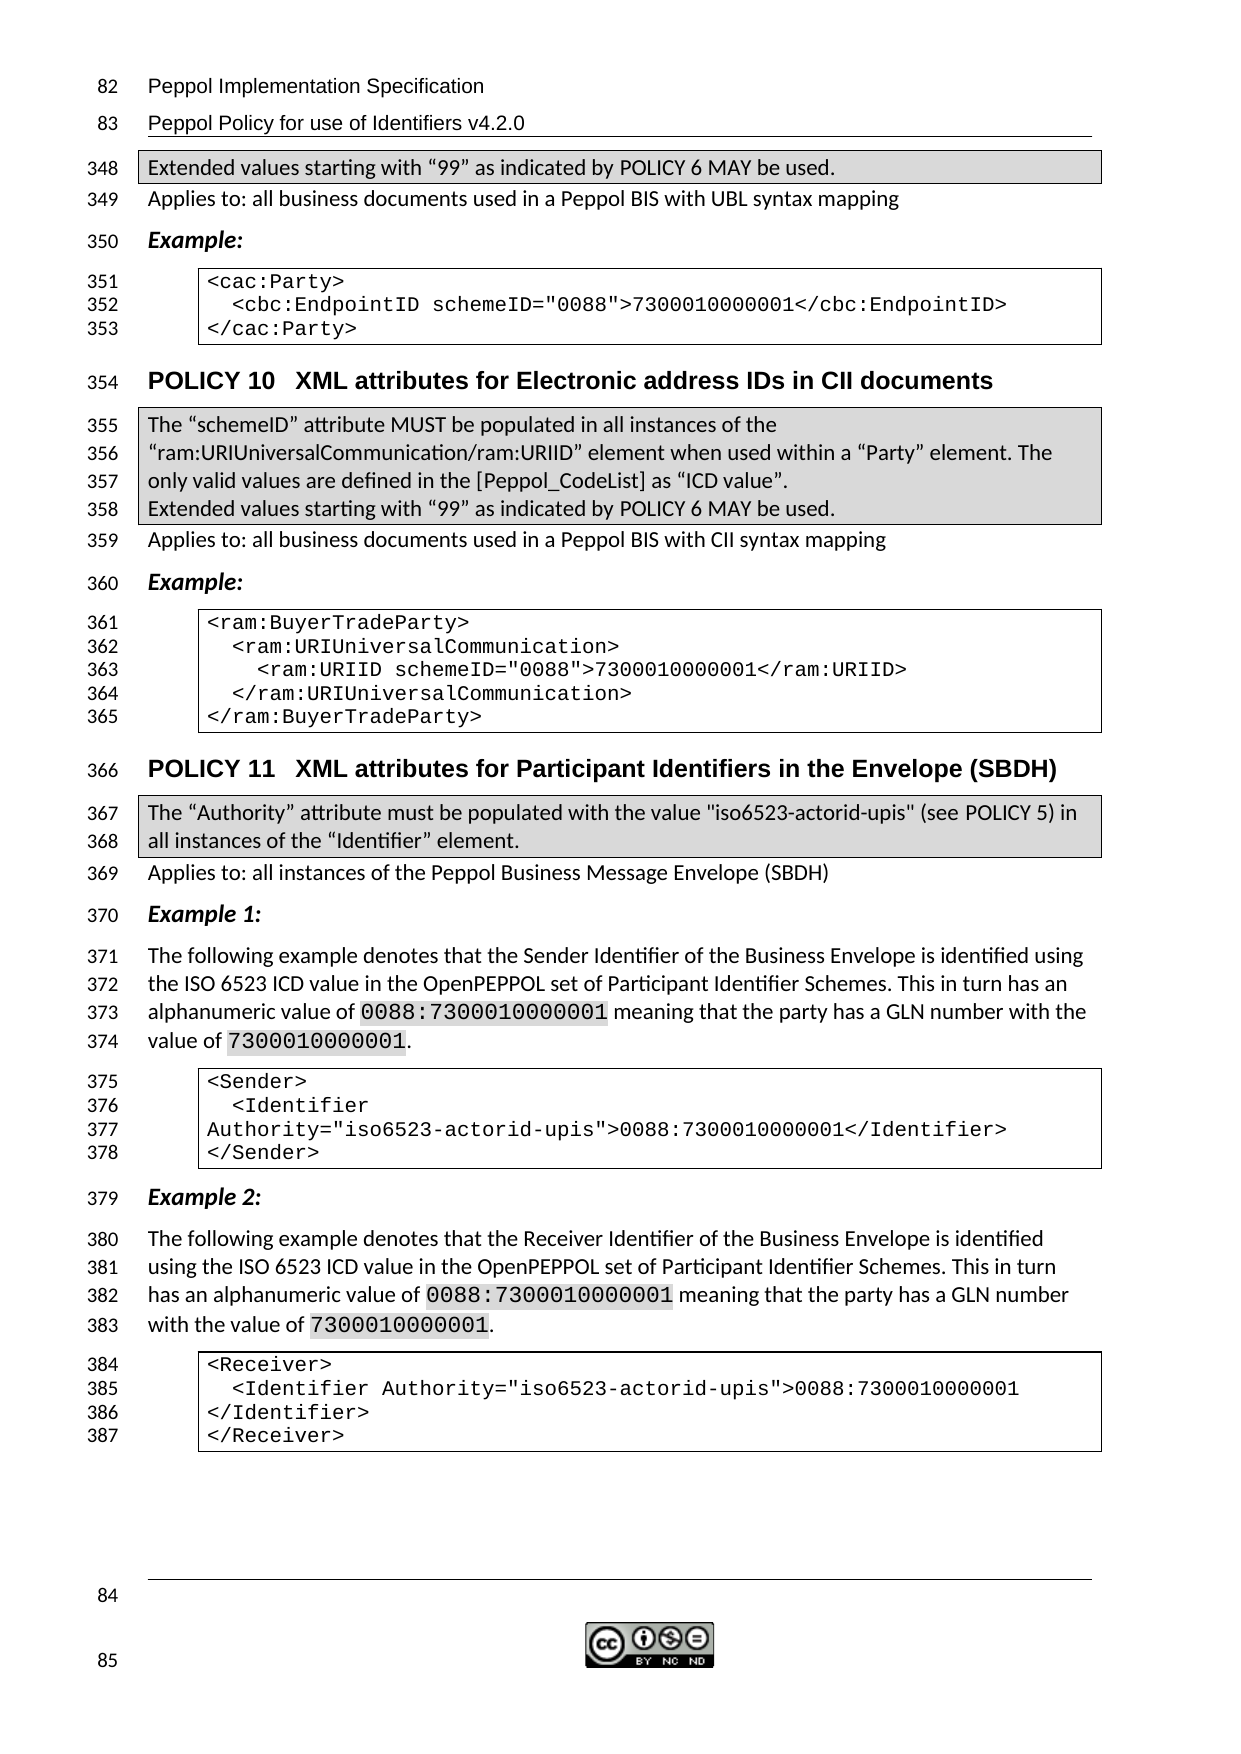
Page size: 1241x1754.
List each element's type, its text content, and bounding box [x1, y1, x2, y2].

text <ram:URIUniversalCommunication> [469, 632, 1101, 656]
text <Sender> [199, 1069, 1101, 1092]
text </ram:BuyerTradeParty> [199, 703, 1101, 732]
text </cac:Party> [199, 315, 1101, 344]
text </Sender> [199, 1139, 1101, 1168]
text <cbc:EndpointID schemeID="0088">7300010000001</cbc:EndpointID> [199, 291, 1101, 315]
text </Receiver> [199, 1422, 1101, 1451]
text <cac:Party> [199, 269, 1101, 291]
text <Identifier Authority="iso6523-actorid-upis">0088:7300010000001 </Identifier> [199, 1375, 1101, 1422]
text Example: [148, 225, 1092, 255]
text XML attributes for Electronic address IDs in CII documents [148, 366, 1092, 394]
text The “Authority” attribute must be populated with the value "iso6523-actorid-upis" (see POLICY 5) in all instances of the “Identifier” element. [139, 796, 1101, 857]
text Extended values starting with “99” as indicated by MAY be used. [139, 491, 1101, 524]
text Applies to: all instances of the Peppol Business Message Envelope (SBDH) [148, 858, 1092, 886]
text </ram:URIUniversalCommunication> [594, 680, 1101, 703]
text Applies to: all business documents used in a Peppol BIS with UBL syntax mapping [148, 184, 1092, 212]
text The following example denotes that the Receiver Identifier of the Business Envelope is identified using the ISO 6523 ICD value in the OpenPEPPOL set of Participant Identifier Schemes. This in turn has an alphanumeric value of 0088:7300010000001 meaning that the party has a GLN number with the value of 7300010000001. [148, 1224, 1092, 1339]
text Example 2: [148, 1181, 1092, 1212]
text Applies to: all business documents used in a Peppol BIS with CII syntax mapping [148, 525, 1092, 553]
text XML attributes for Participant Identifiers in the Envelope (SBDH) [148, 754, 1092, 783]
text Example: [148, 566, 1092, 596]
text <Identifier Authority="iso6523-actorid-upis">0088:7300010000001</Identifier> [199, 1092, 1101, 1139]
text The following example denotes that the Sender Identifier of the Business Envelope is identified using the ISO 6523 ICD value in the OpenPEPPOL set of Participant Identifier Schemes. This in turn has an alphanumeric value of 0088:7300010000001 meaning that the party has a GLN number with the value of 7300010000001. [148, 941, 1092, 1056]
picture [585, 1622, 715, 1668]
text The “schemeID” attribute MUST be populated in all instances of the “ram:URIUniversalCommunication/ram:URIID” element when used within a “Party” element. The only valid values are defined in the [Peppol_CodeList] as “ICD value”. [139, 408, 1101, 491]
text Extended values starting with “99” as indicated by POLICY 6 MAY be used. [139, 151, 1101, 183]
text Example 1: [148, 898, 1092, 929]
text <ram:BuyerTradeParty> [199, 610, 1101, 632]
text <Receiver> [199, 1353, 1101, 1375]
text <ram:URIID schemeID="0088">7300010000001</ram:URIID> [594, 656, 1101, 680]
